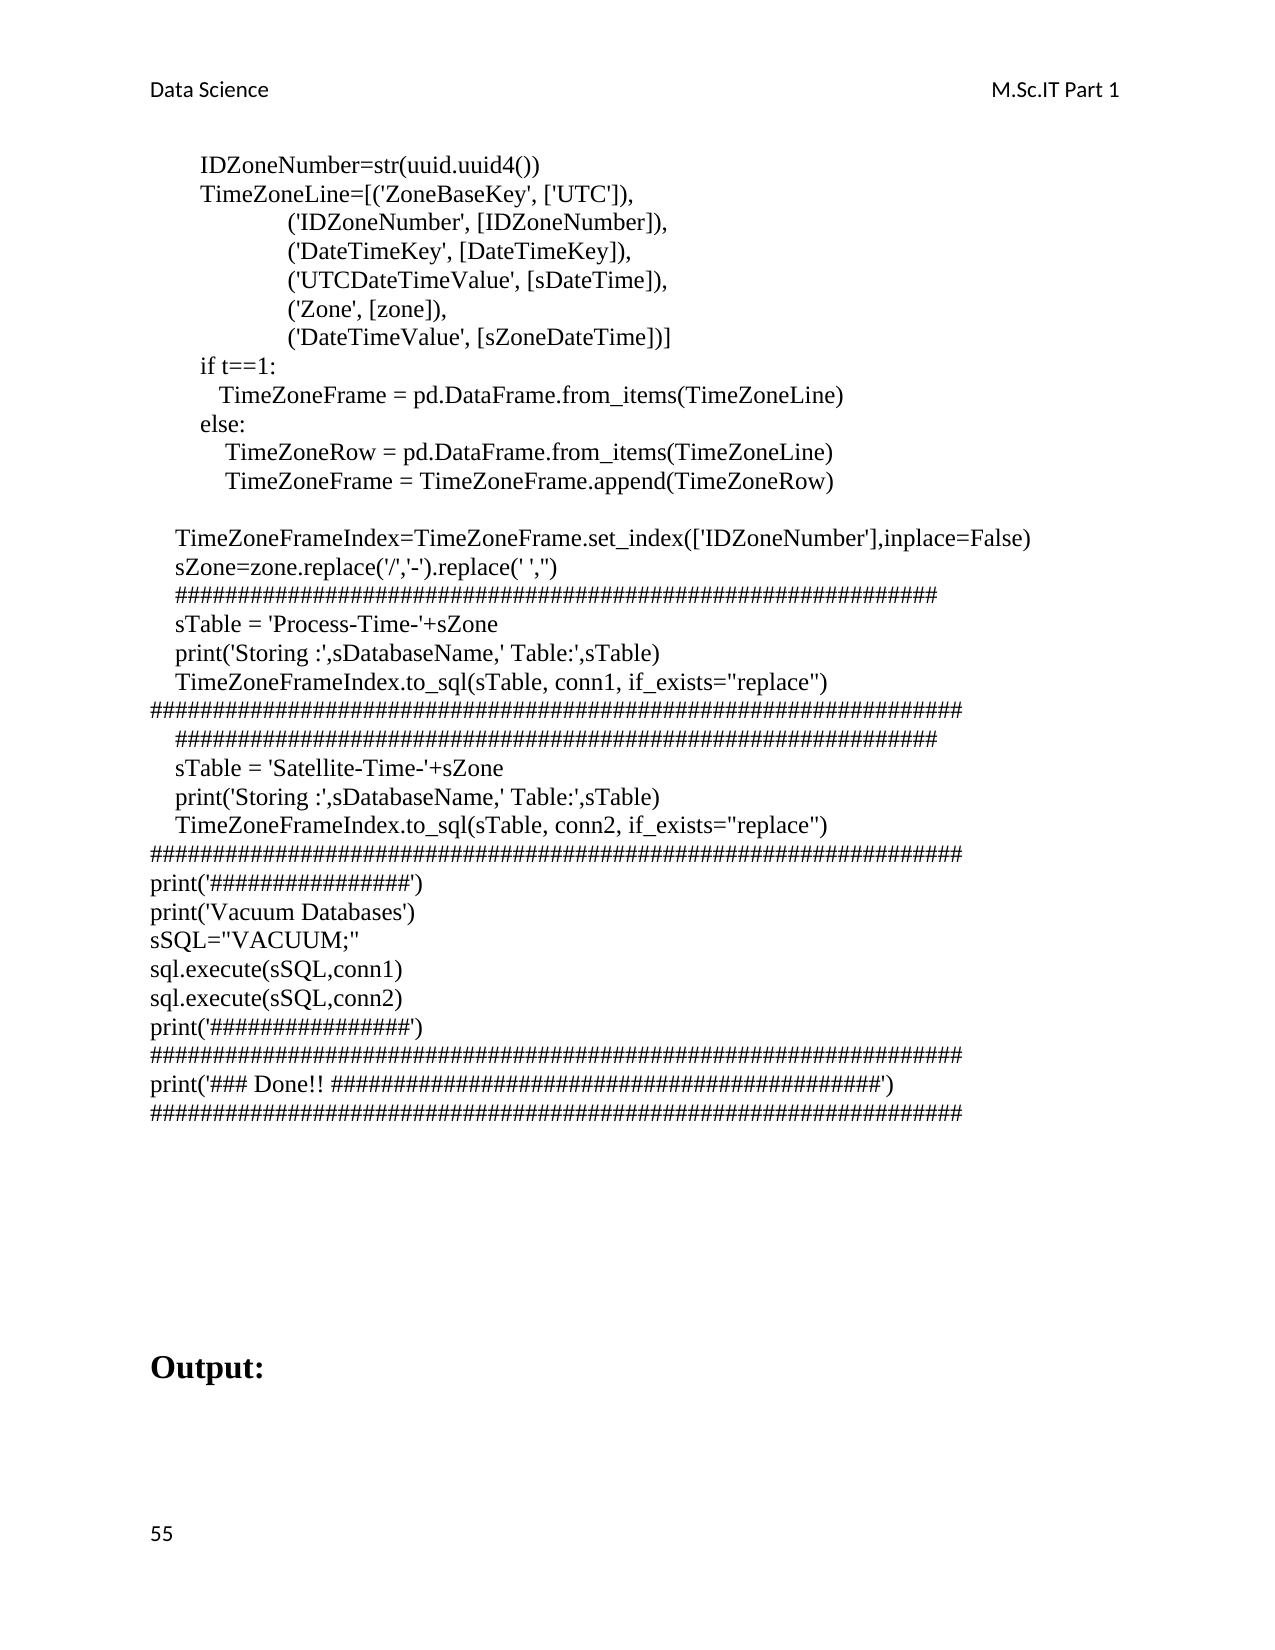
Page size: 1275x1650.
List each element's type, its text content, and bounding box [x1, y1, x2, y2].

text print('### Done!! ############################################') [150, 1069, 1125, 1098]
text print('Vacuum Databases') [150, 897, 1125, 926]
text sZone=zone.replace('/','-').replace(' ','') [150, 552, 1125, 581]
text TimeZoneFrame = pd.DataFrame.from_items(TimeZoneLine) [150, 380, 1125, 409]
text sTable = 'Satellite-Time-'+sZone [150, 753, 1125, 782]
text TimeZoneFrameIndex=TimeZoneFrame.set_index(['IDZoneNumber'],inplace=False) [150, 523, 1125, 552]
text TimeZoneFrameIndex.to_sql(sTable, conn1, if_exists="replace") [150, 667, 1125, 696]
text TimeZoneLine=[('ZoneBaseKey', ['UTC']), [150, 179, 1125, 207]
text sTable = 'Process-Time-'+sZone [150, 609, 1125, 638]
text ('IDZoneNumber', [IDZoneNumber]), [150, 207, 1125, 236]
text TimeZoneRow = pd.DataFrame.from_items(TimeZoneLine) [150, 437, 1125, 466]
text TimeZoneFrame = TimeZoneFrame.append(TimeZoneRow) [150, 466, 1125, 495]
text sSQL="VACUUM;" [150, 926, 1125, 954]
text IDZoneNumber=str(uuid.uuid4()) [150, 150, 1125, 179]
text Output: [150, 1347, 1125, 1386]
text ################################################################# [150, 1098, 1125, 1127]
text print('Storing :',sDatabaseName,' Table:',sTable) [150, 782, 1125, 811]
text sql.execute(sSQL,conn1) [150, 954, 1125, 983]
text ('UTCDateTimeValue', [sDateTime]), [150, 265, 1125, 294]
text ('DateTimeValue', [sZoneDateTime])] [150, 322, 1125, 351]
text else: [150, 409, 1125, 437]
text TimeZoneFrameIndex.to_sql(sTable, conn2, if_exists="replace") [150, 811, 1125, 839]
text ('DateTimeKey', [DateTimeKey]), [150, 236, 1125, 265]
text print('################') [150, 868, 1125, 897]
text ################################################################# [150, 1041, 1125, 1069]
text ################################################################# [150, 839, 1125, 868]
text print('################') [150, 1012, 1125, 1041]
text ############################################################# [150, 581, 1125, 609]
text ############################################################# [150, 724, 1125, 753]
text ('Zone', [zone]), [150, 294, 1125, 322]
text sql.execute(sSQL,conn2) [150, 983, 1125, 1012]
text ################################################################# [150, 696, 1125, 724]
text if t==1: [150, 351, 1125, 380]
text print('Storing :',sDatabaseName,' Table:',sTable) [150, 638, 1125, 667]
